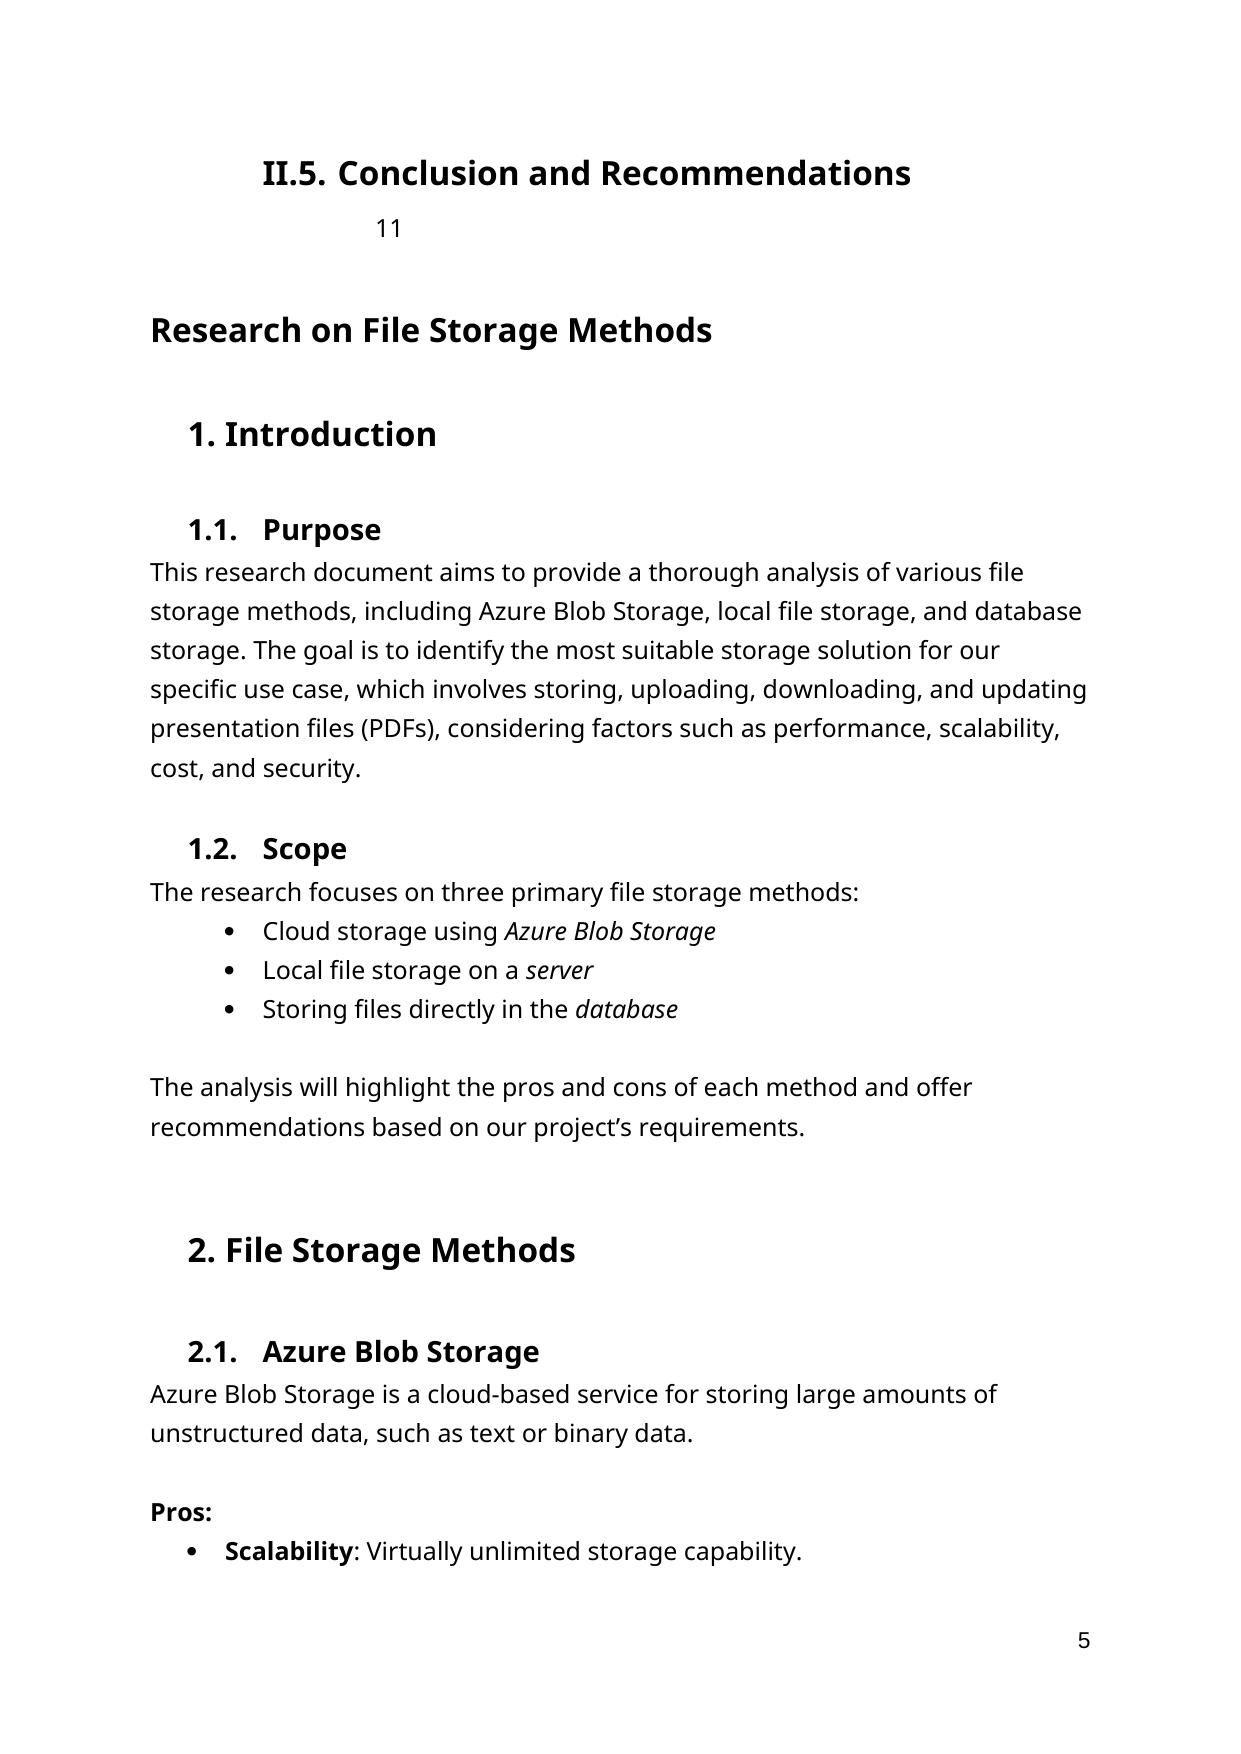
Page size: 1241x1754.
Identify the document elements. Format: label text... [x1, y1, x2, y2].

list File Storage Methods [187, 1227, 1090, 1272]
text This research document aims to provide a thorough analysis of various file storage methods, including Azure Blob Storage, local file storage, and database storage. The goal is to identify the most suitable storage solution for our specific use case, which involves storing, uploading, downloading, and updating presentation files (PDFs), considering factors such as performance, scalability, cost, and security. [150, 554, 1090, 784]
list Local file storage on a server [225, 952, 1090, 987]
list Conclusion and Recommendations 11 [262, 150, 1090, 248]
list Introduction [187, 411, 1090, 456]
list Purpose [187, 509, 1090, 548]
text The research focuses on three primary file storage methods: [150, 874, 1090, 908]
text Pros: [150, 1494, 1090, 1528]
text Research on File Storage Methods [150, 307, 1090, 352]
text The analysis will highlight the pros and cons of each method and offer recommendations based on our project’s requirements. [150, 1070, 1090, 1143]
list Cloud storage using Azure Blob Storage [225, 913, 1090, 947]
list Azure Blob Storage [187, 1331, 1090, 1371]
list Storing files directly in the database [225, 992, 1090, 1026]
text Azure Blob Storage is a cloud-based service for storing large amounts of unstructured data, such as text or binary data. [150, 1377, 1090, 1450]
list Scope [187, 828, 1090, 868]
list Scalability: Virtually unlimited storage capability. [187, 1533, 1090, 1567]
